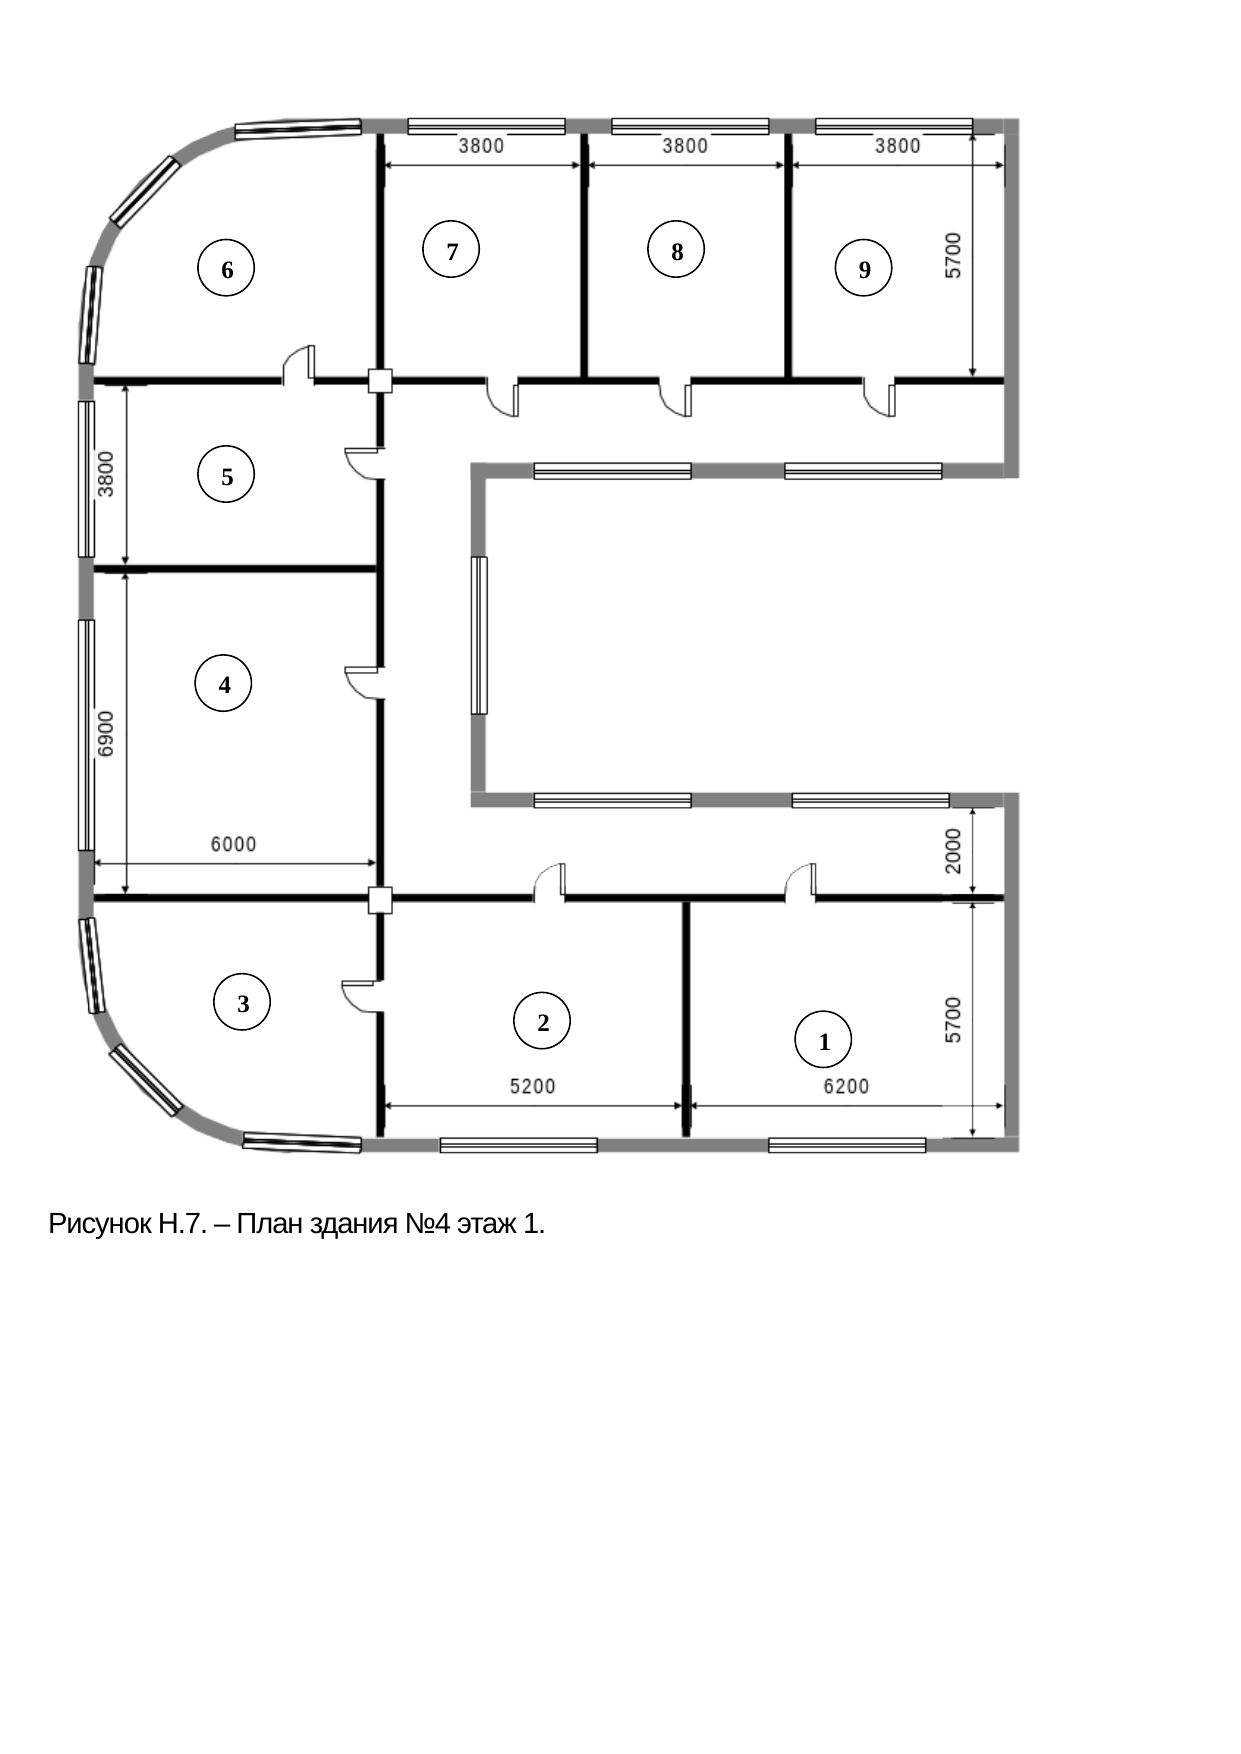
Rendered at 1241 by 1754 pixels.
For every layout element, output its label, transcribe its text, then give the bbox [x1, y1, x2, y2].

text Рисунок Н.7. – План здания №4 этаж 1. [48, 1206, 1240, 1239]
